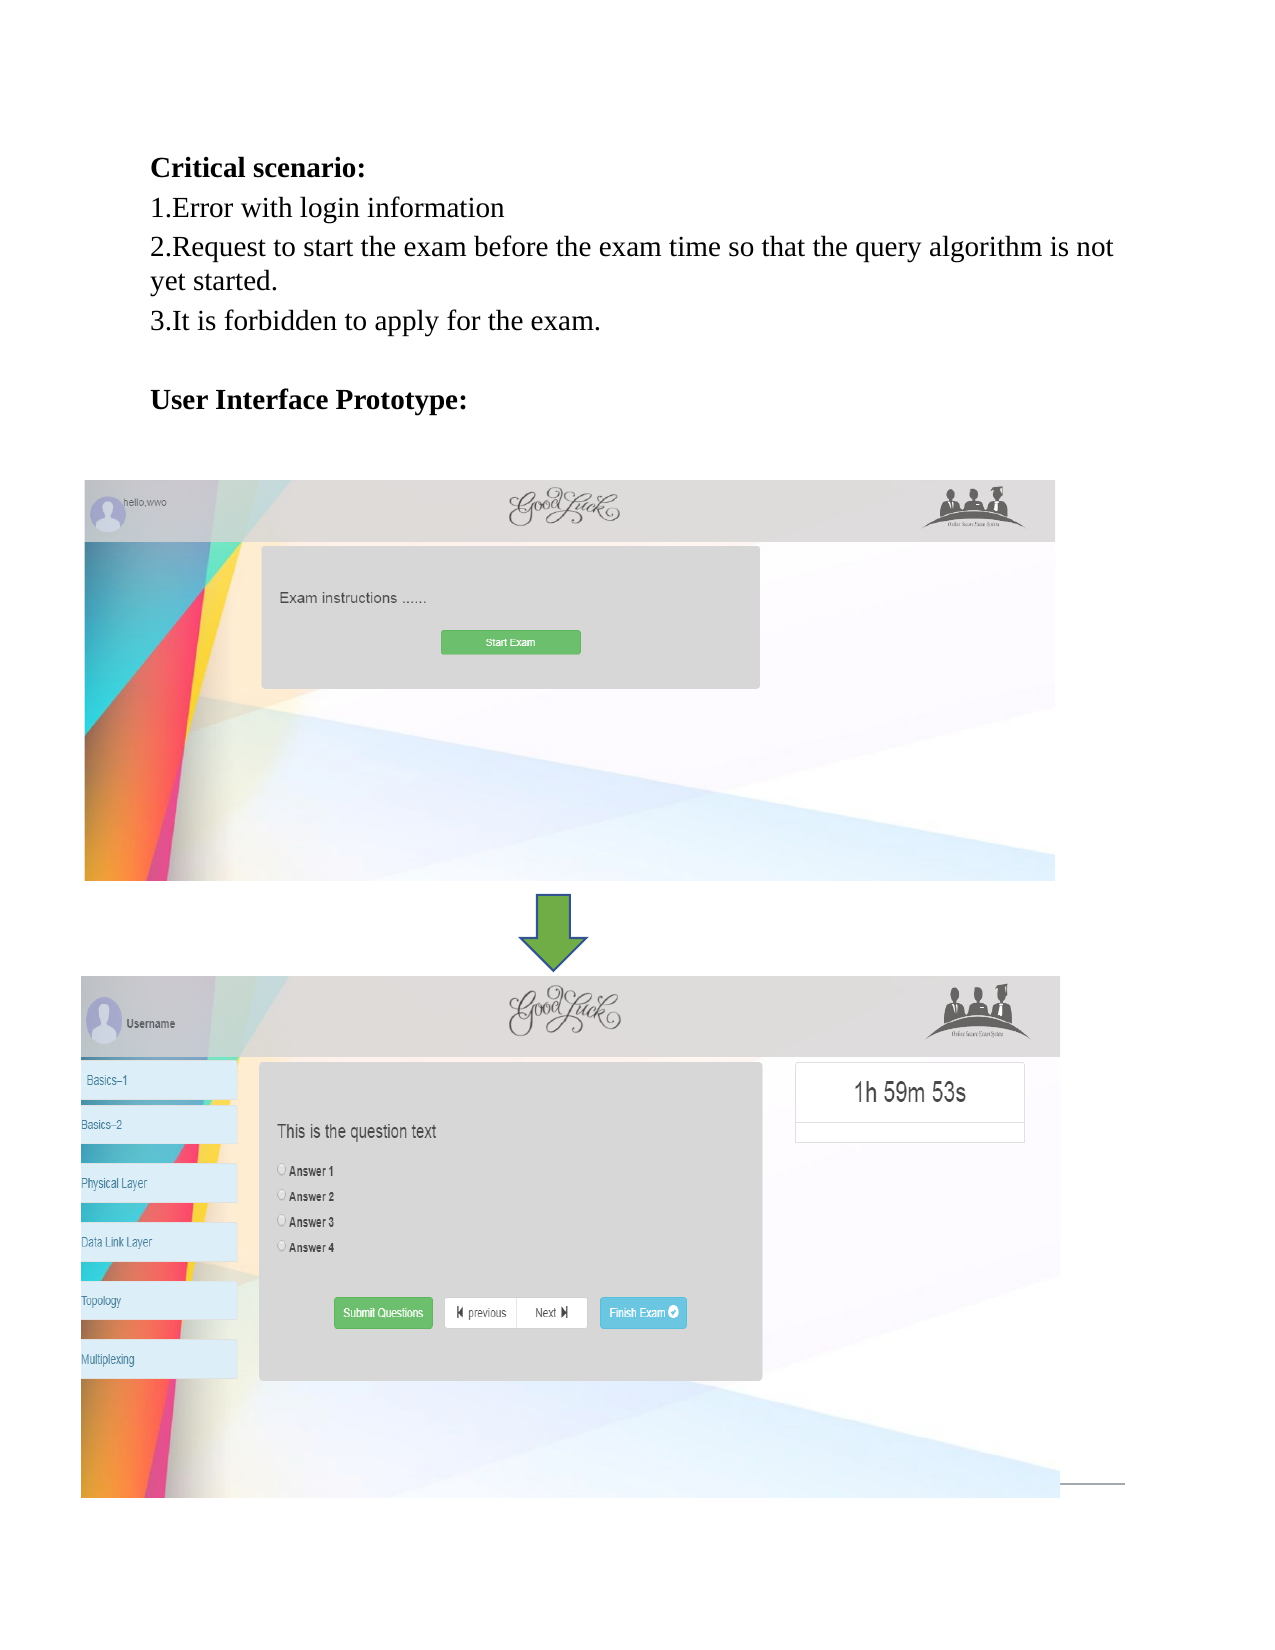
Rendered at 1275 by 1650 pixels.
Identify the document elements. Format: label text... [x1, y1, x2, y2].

picture [84, 480, 1056, 881]
text Critical scenario: [150, 150, 1125, 183]
text 3.It is forbidden to apply for the exam. [150, 303, 1125, 336]
text User Interface Prototype: [150, 382, 1125, 416]
text 1.Error with login information [150, 190, 1125, 223]
picture [81, 976, 1061, 1498]
text 2.Request to start the exam before the exam time so that the query algorithm is not yet started. [150, 229, 1125, 297]
